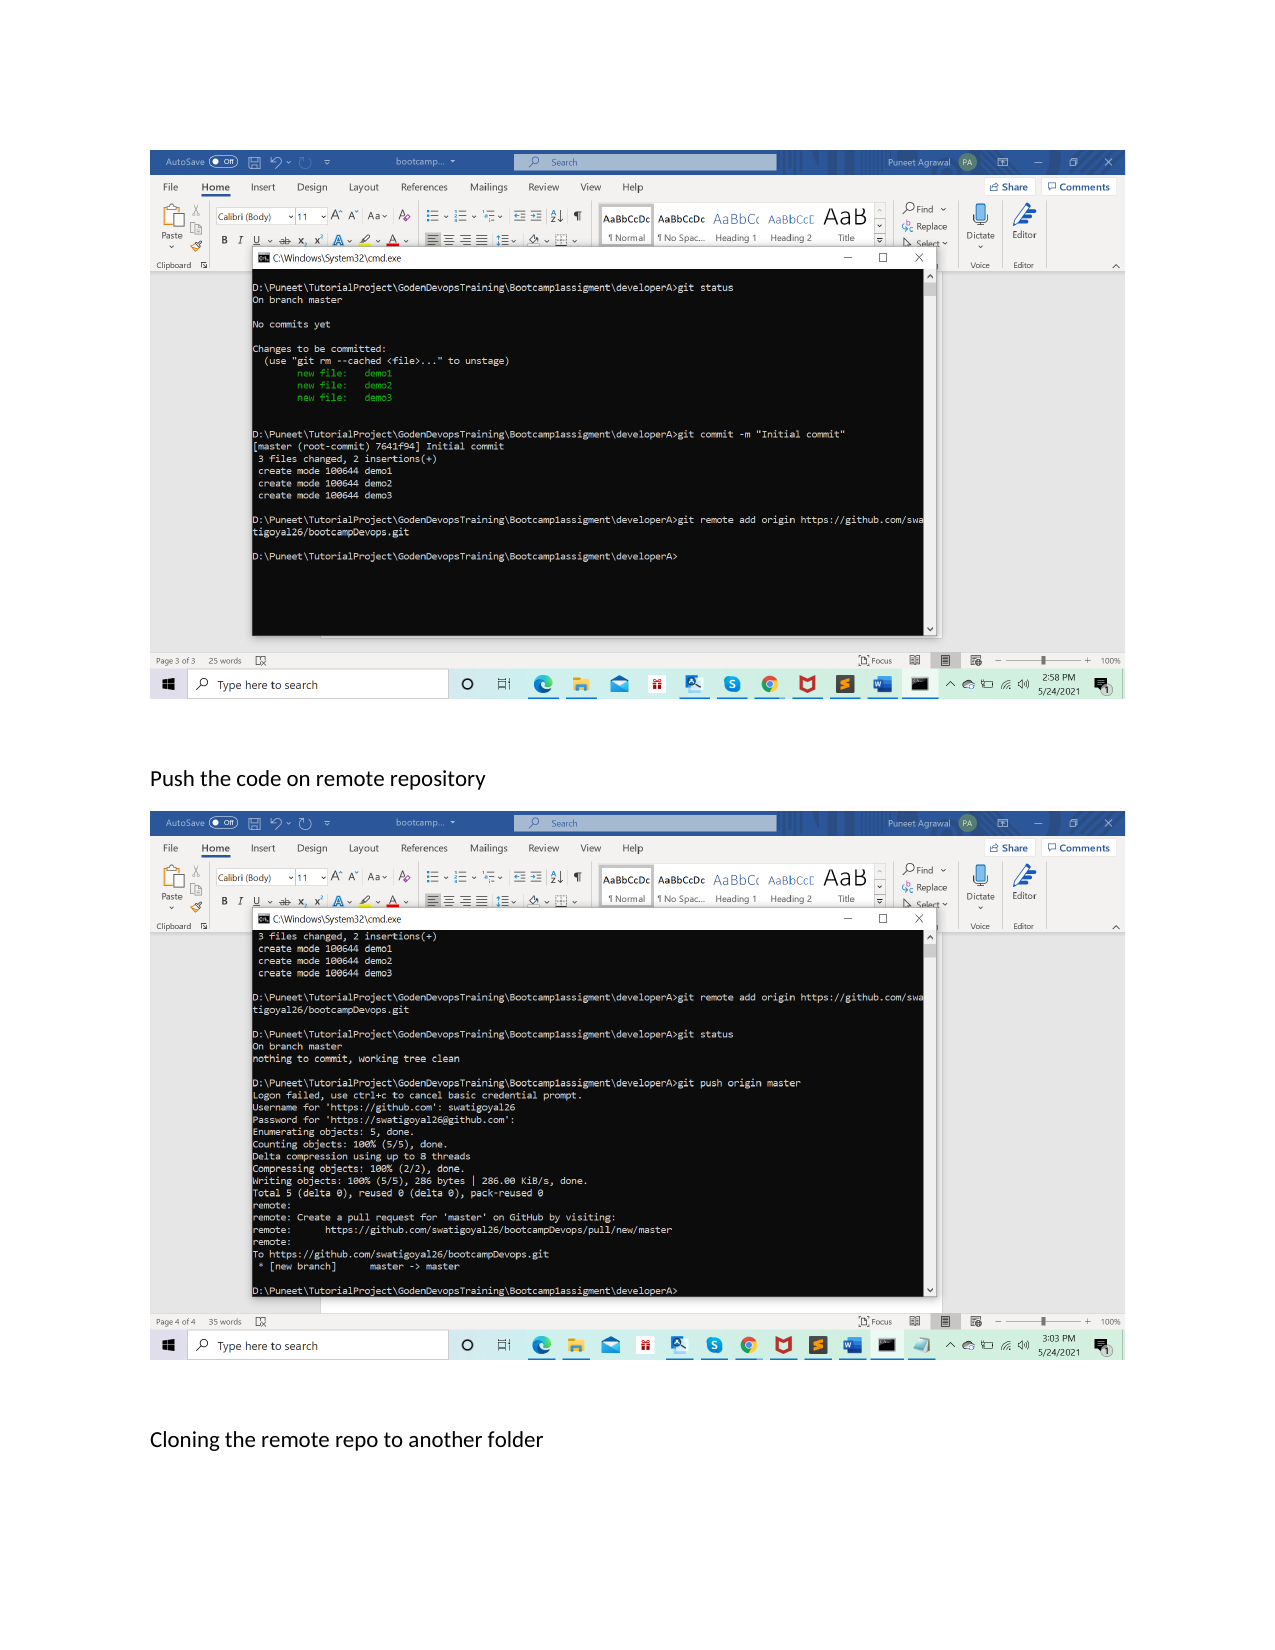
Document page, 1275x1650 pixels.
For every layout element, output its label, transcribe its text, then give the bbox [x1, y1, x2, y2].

picture [150, 150, 1125, 699]
text Push the code on remote repository [150, 764, 1125, 792]
text Cloning the remote repo to another folder [150, 1425, 1125, 1453]
picture [150, 811, 1125, 1360]
